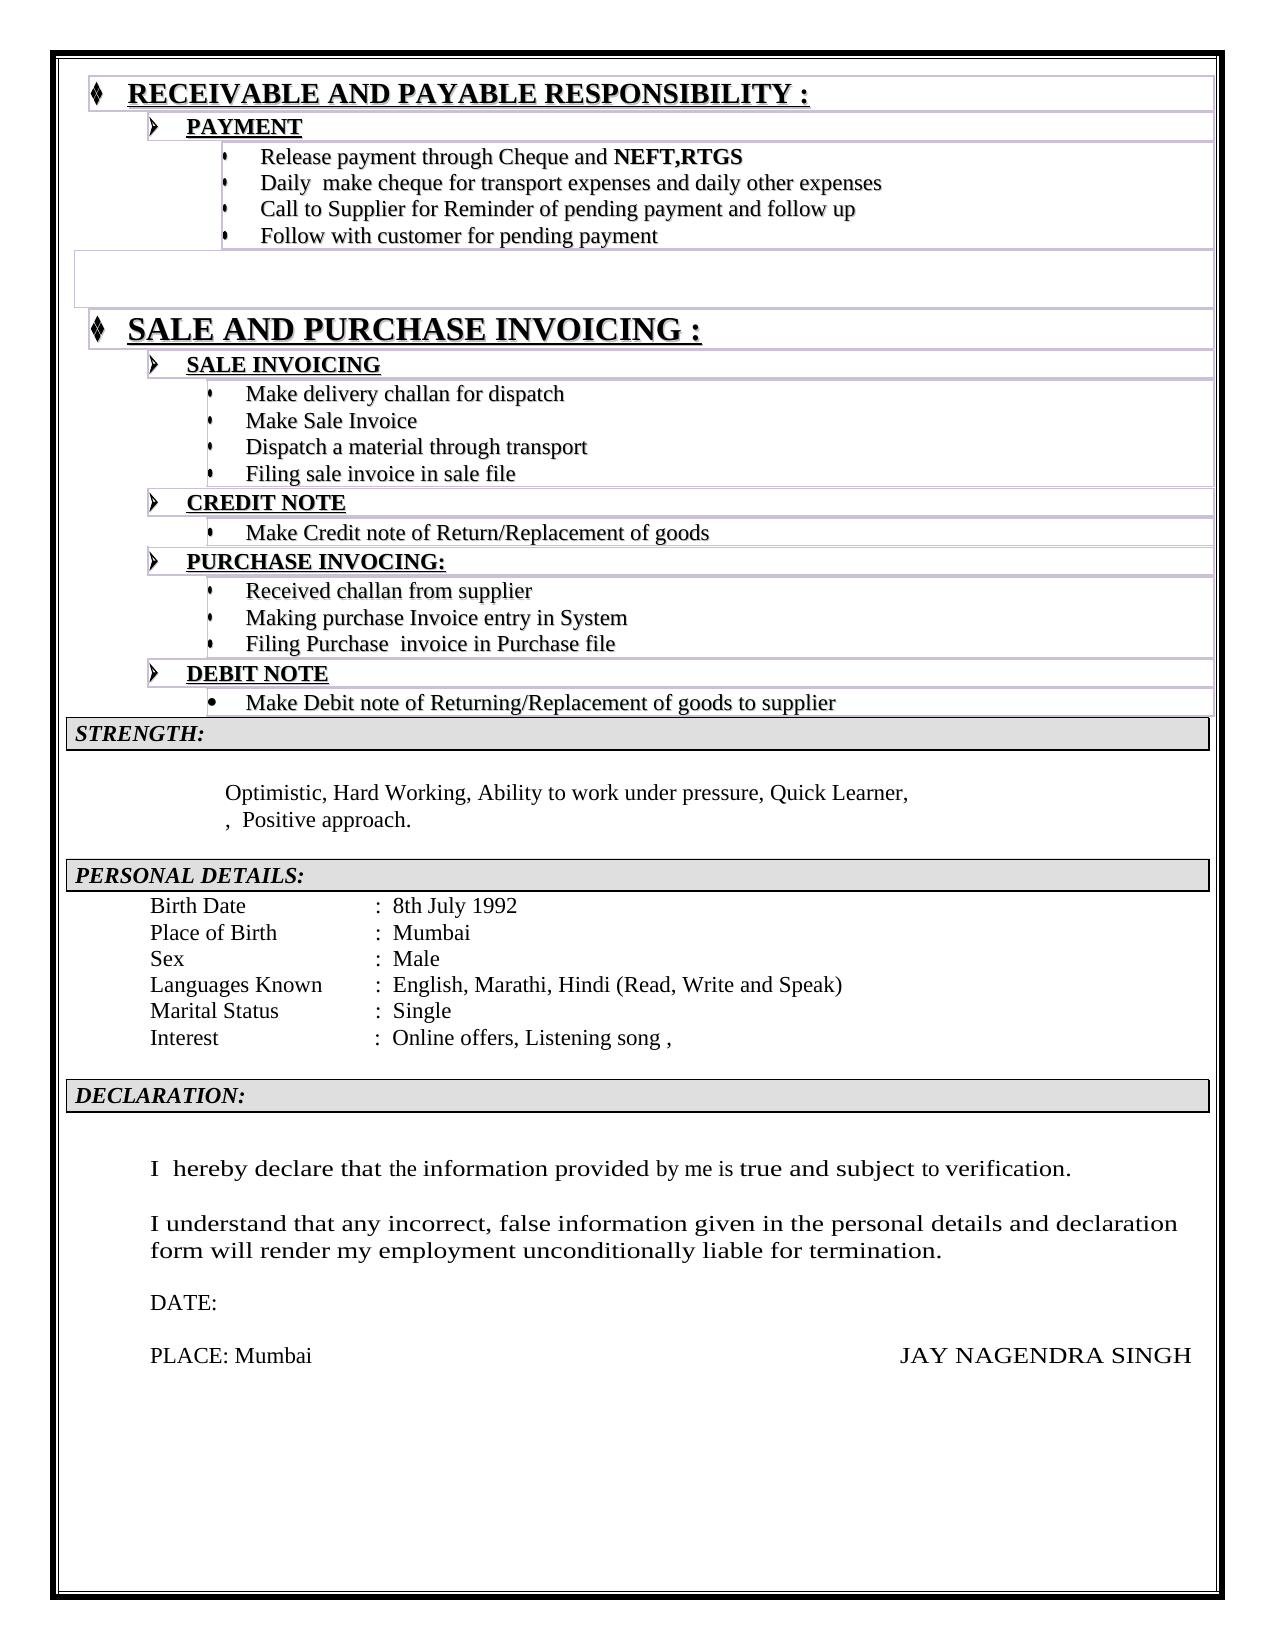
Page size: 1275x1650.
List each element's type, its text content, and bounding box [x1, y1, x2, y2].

list Call to Supplier for Reminder of pending payment and follow up [223, 194, 1213, 220]
text Place of Birth : Mumbai [150, 918, 1200, 945]
list Release payment through Cheque and NEFT,RTGS [223, 143, 1213, 168]
list Filing Purchase invoice in Purchase file [208, 629, 1213, 657]
list PAYMENT [149, 113, 1213, 140]
text , Positive approach. [150, 806, 1200, 832]
text Sex : Male [150, 945, 1200, 971]
list PURCHASE INVOCING: [149, 548, 1213, 574]
list Dispatch a material through transport [208, 432, 1213, 458]
list Daily make cheque for transport expenses and daily other expenses [223, 168, 1213, 194]
text DATE: [150, 1289, 1200, 1316]
text Marital Status : Single [150, 998, 1200, 1024]
list Make delivery challan for dispatch [208, 381, 1213, 405]
list Received challan from supplier [208, 578, 1213, 602]
text DECLARATION: [67, 1080, 1208, 1111]
text PERSONAL DETAILS: [67, 860, 1208, 890]
text PLACE: Mumbai JAY NAGENDRA SINGH [150, 1342, 1200, 1368]
text Languages Known : English, Marathi, Hindi (Read, Write and Speak) [150, 971, 1200, 998]
text Birth Date : 8th July 1992 [150, 892, 1200, 918]
list Filing sale invoice in sale file [208, 458, 1213, 486]
list Making purchase Invoice entry in System [208, 602, 1213, 629]
list Make Sale Invoice [208, 405, 1213, 432]
list DEBIT NOTE [149, 660, 1213, 686]
list Make Debit note of Returning/Replacement of goods to supplier [208, 689, 1213, 715]
text STRENGTH: [67, 718, 1208, 749]
list Make Credit note of Return/Replacement of goods [208, 519, 1213, 545]
text Optimistic, Hard Working, Ability to work under pressure, Quick Learner, [150, 779, 1200, 806]
list SALE AND PURCHASE INVOICING : [90, 310, 1213, 348]
list CREDIT NOTE [149, 489, 1213, 515]
list Follow with customer for pending payment [223, 220, 1213, 248]
text I hereby declare that the information provided by me is true and subject to verification. [87, 1156, 1125, 1182]
list SALE INVOICING [149, 351, 1213, 377]
list RECEIVABLE AND PAYABLE RESPONSIBILITY : [90, 77, 1213, 110]
text Interest : Online offers, Listening song , [150, 1024, 1200, 1050]
text I understand that any incorrect, false information given in the personal details and declaration form will render my employment unconditionally liable for termination. [150, 1139, 1200, 1263]
